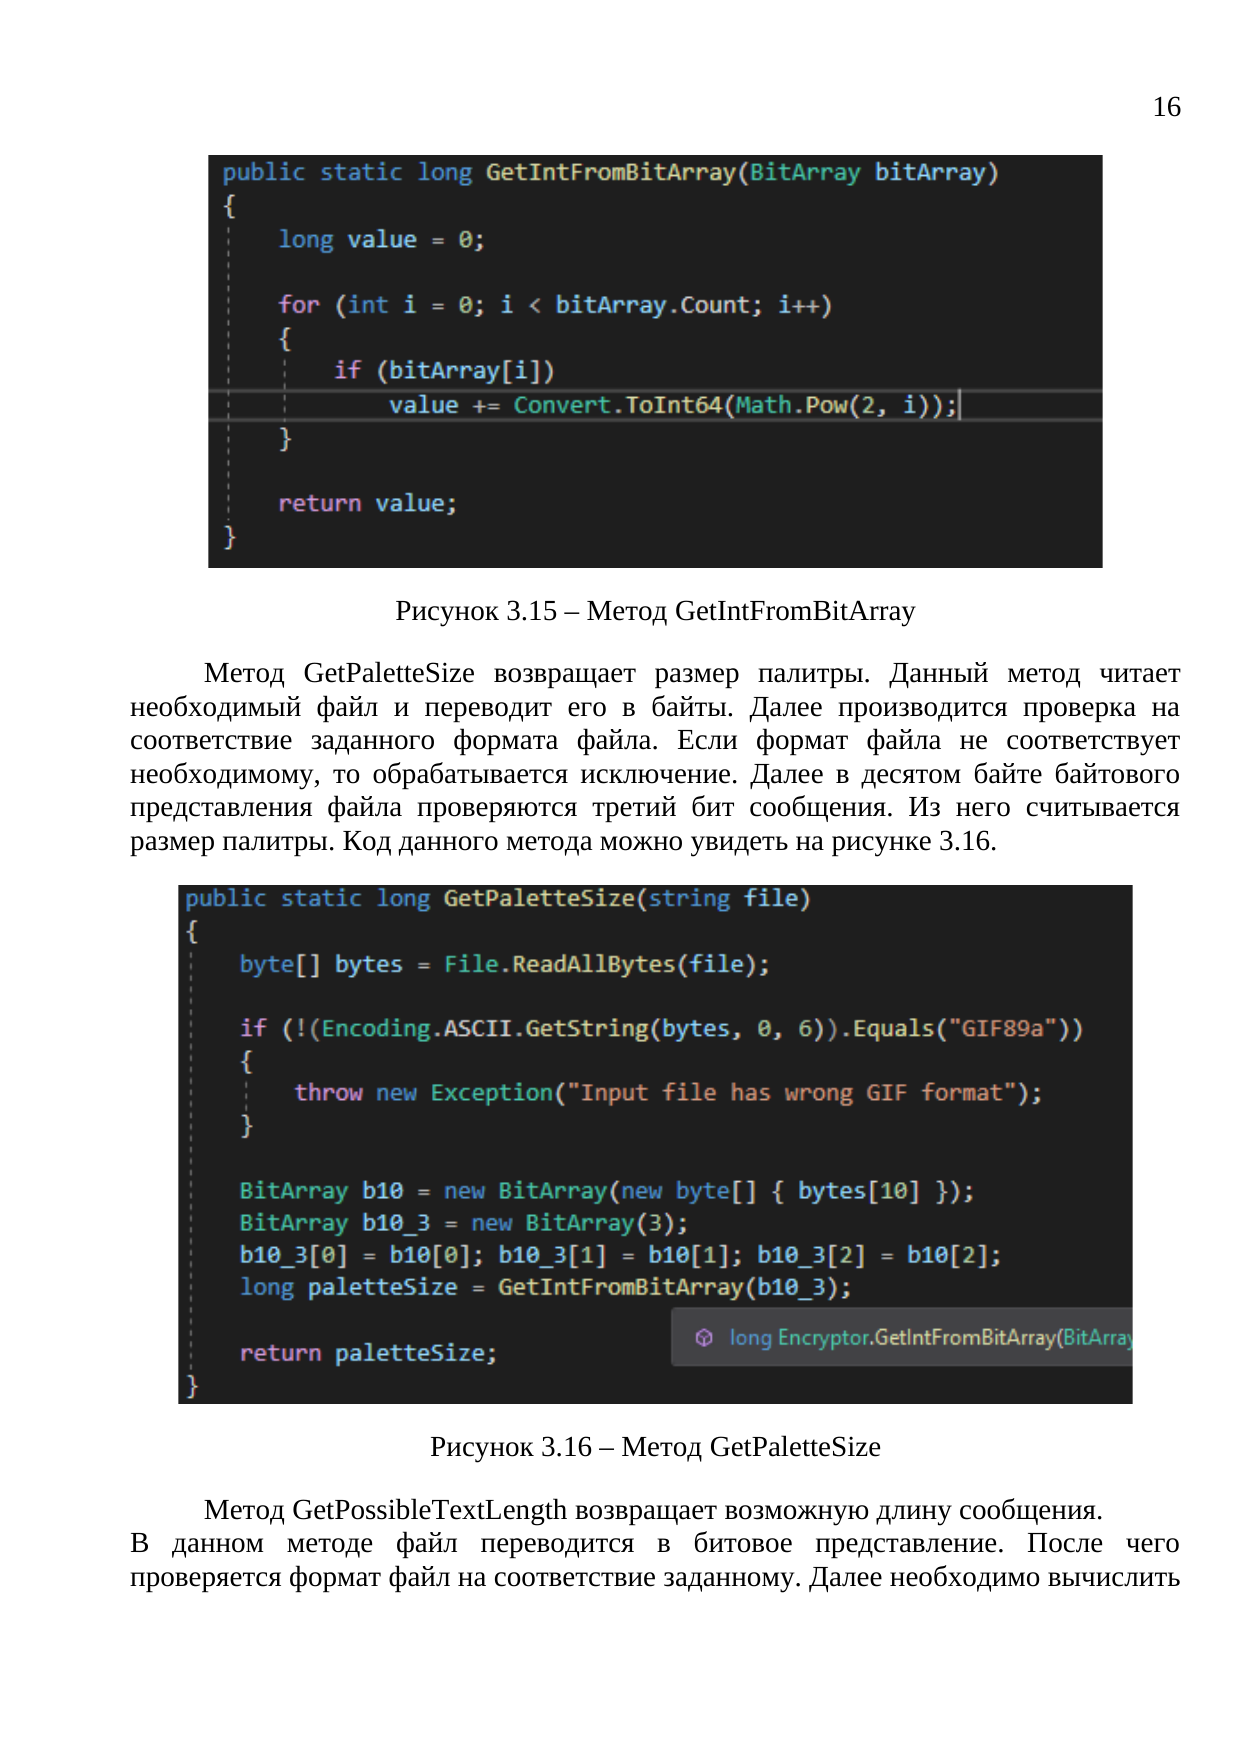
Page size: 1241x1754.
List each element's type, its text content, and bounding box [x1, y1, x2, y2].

picture [178, 885, 1133, 1404]
text Метод GetPaletteSize возвращает размер палитры. Данный метод читает необходимый файл и переводит его в байты. Далее производится проверка на соответствие заданного формата файла. Если формат файла не соответствует необходимому, то обрабатывается исключение. Далее в десятом байте байтового представления файла проверяются третий бит сообщения. Из него считывается размер палитры. Код данного метода можно увидеть на рисунке 3.16. [130, 655, 1181, 857]
text Рисунок 3.16 – Метод GetPaletteSize [130, 1429, 1181, 1463]
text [130, 1525, 1181, 1592]
text Рисунок 3.15 – Метод GetIntFromBitArray [130, 593, 1181, 626]
picture [208, 155, 1103, 568]
text Метод GetPossibleTextLength возвращает возможную длину сообщения. [130, 1492, 1181, 1525]
